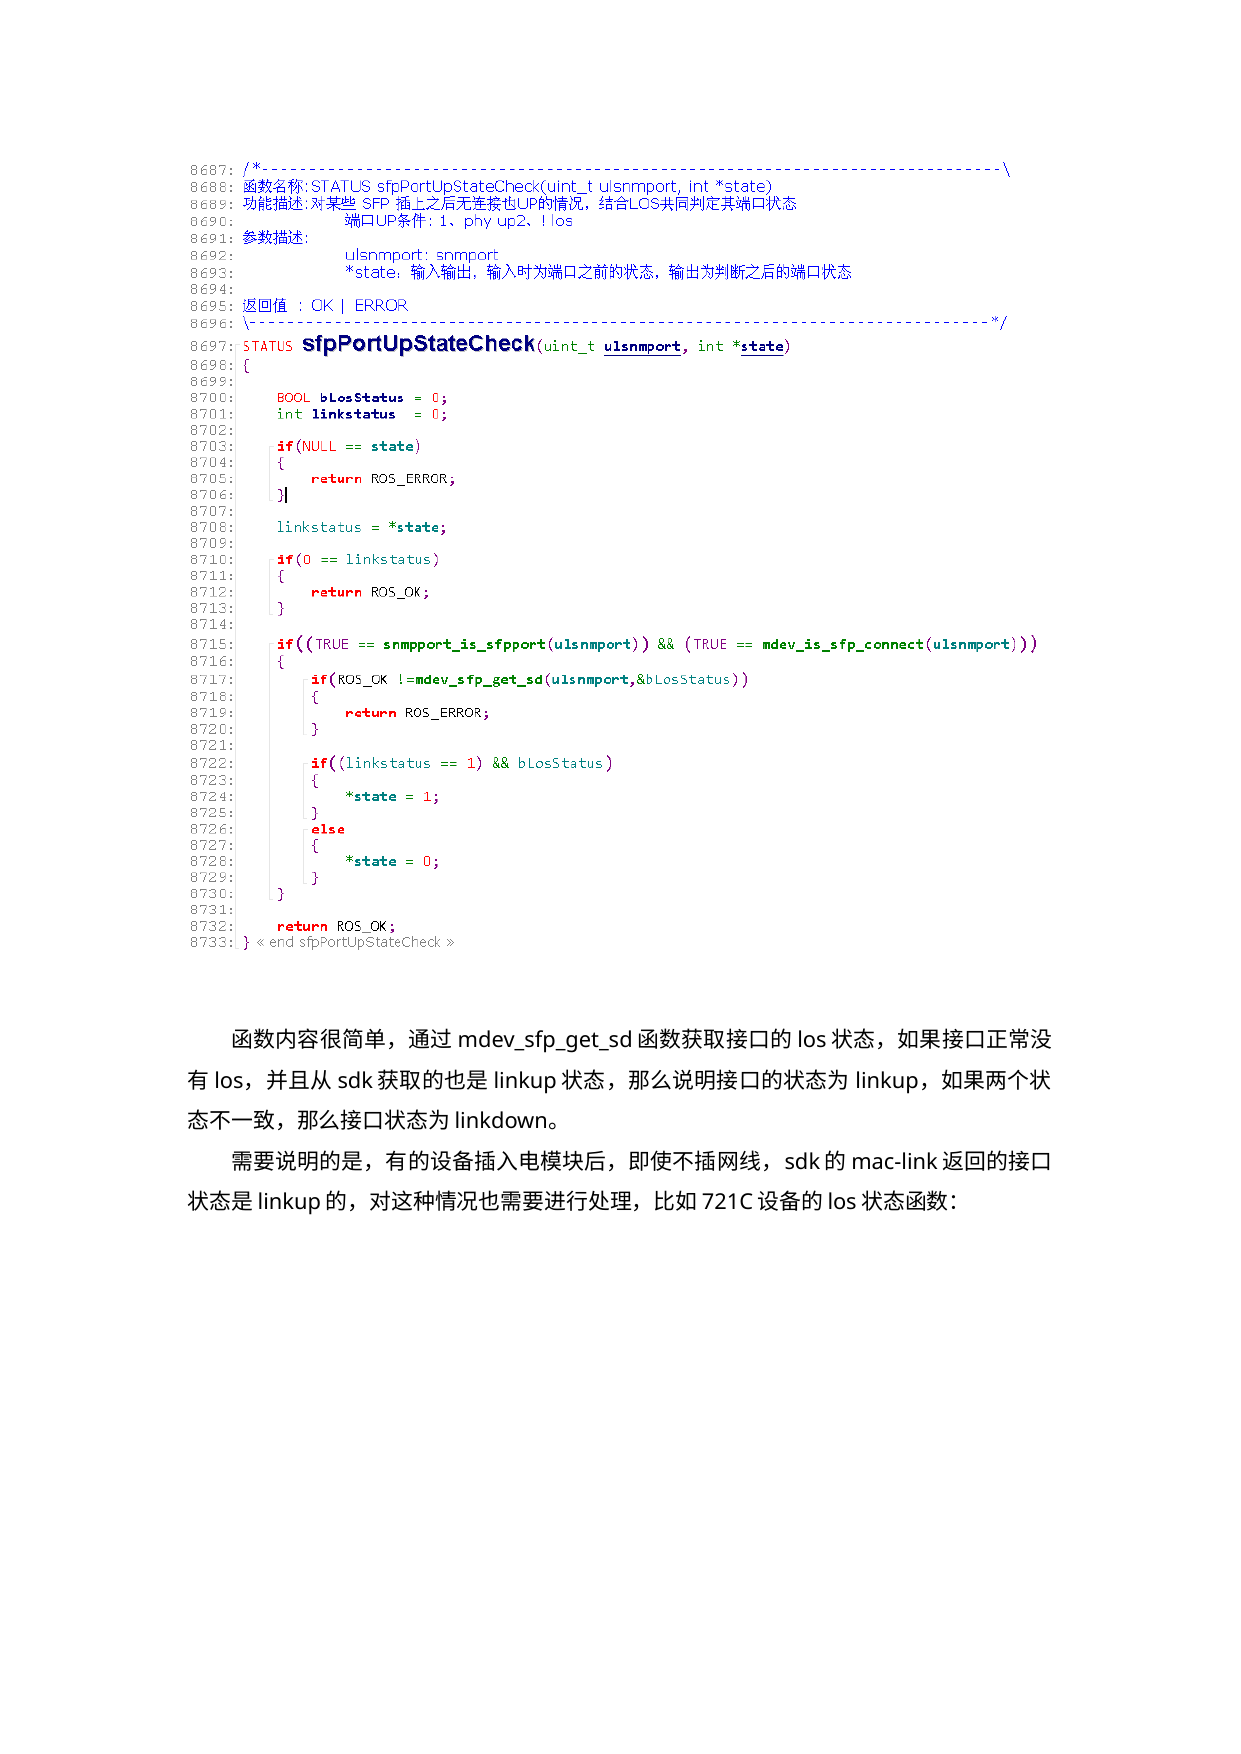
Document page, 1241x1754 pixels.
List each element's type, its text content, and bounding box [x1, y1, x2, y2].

text 函数内容很简单，通过mdev_sfp_get_sd函数获取接口的los状态，如果接口正常没有los，并且从sdk获取的也是linkup状态，那么说明接口的状态为linkup，如果两个状态不一致，那么接口状态为linkdown。 [187, 1022, 1053, 1136]
picture [187, 162, 1053, 952]
text 需要说明的是，有的设备插入电模块后，即使不插网线，sdk的mac-link返回的接口状态是linkup的，对这种情况也需要进行处理，比如721C设备的los状态函数： [187, 1143, 1053, 1217]
